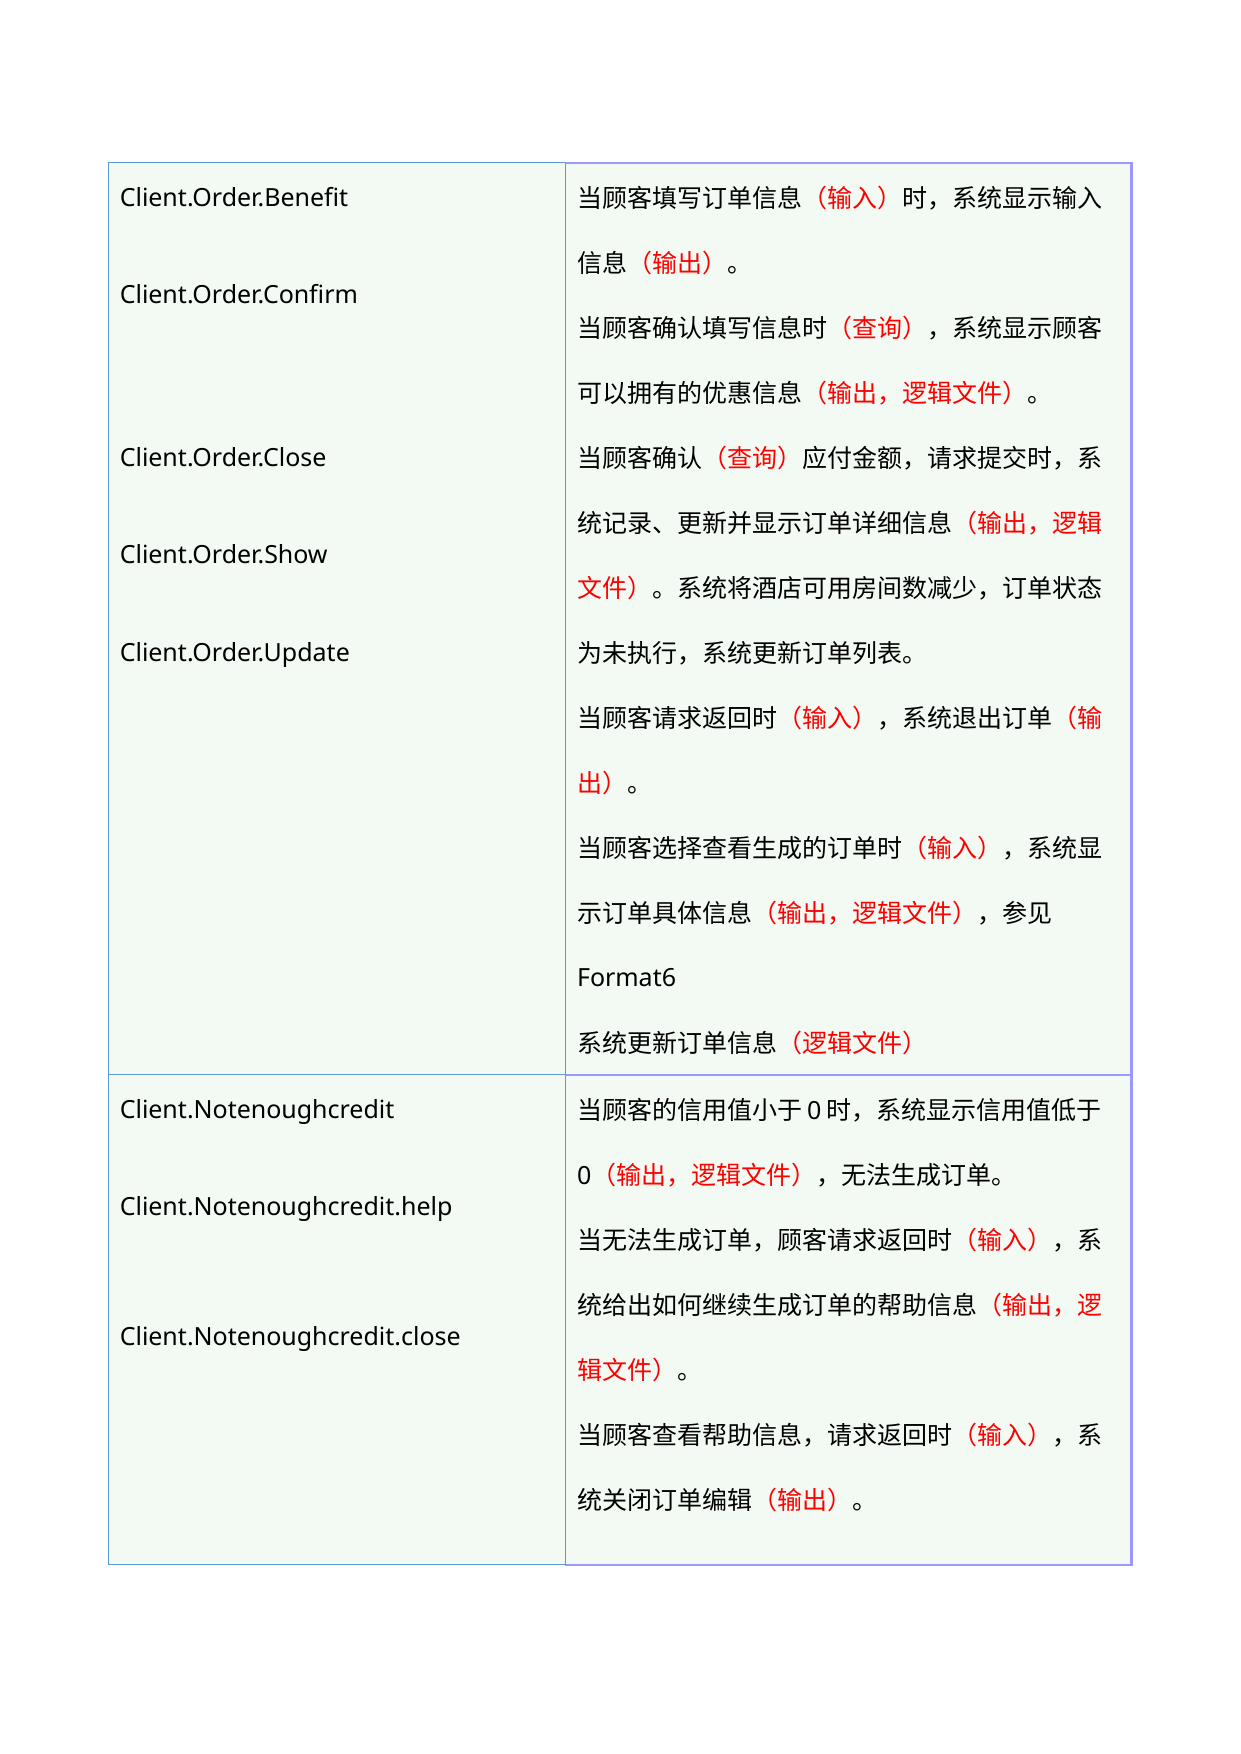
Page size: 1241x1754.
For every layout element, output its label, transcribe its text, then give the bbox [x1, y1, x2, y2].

table_cell Client.Notenoughcredit Client.Notenoughcredit.help Client.Notenoughcredit.close [109, 1075, 565, 1564]
table_cell 当顾客的信用值小于0时，系统显示信用值低于0（输出，逻辑文件），无法生成订单。 当无法生成订单，顾客请求返回时（输入），系统给出如何继续生成订单的帮助信息（输出，逻辑文件）。 当顾客查看帮助信息，请求返回时（输入），系统关闭订单编辑（输出）。 [566, 1076, 1130, 1564]
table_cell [566, 164, 1130, 1074]
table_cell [109, 163, 565, 1074]
